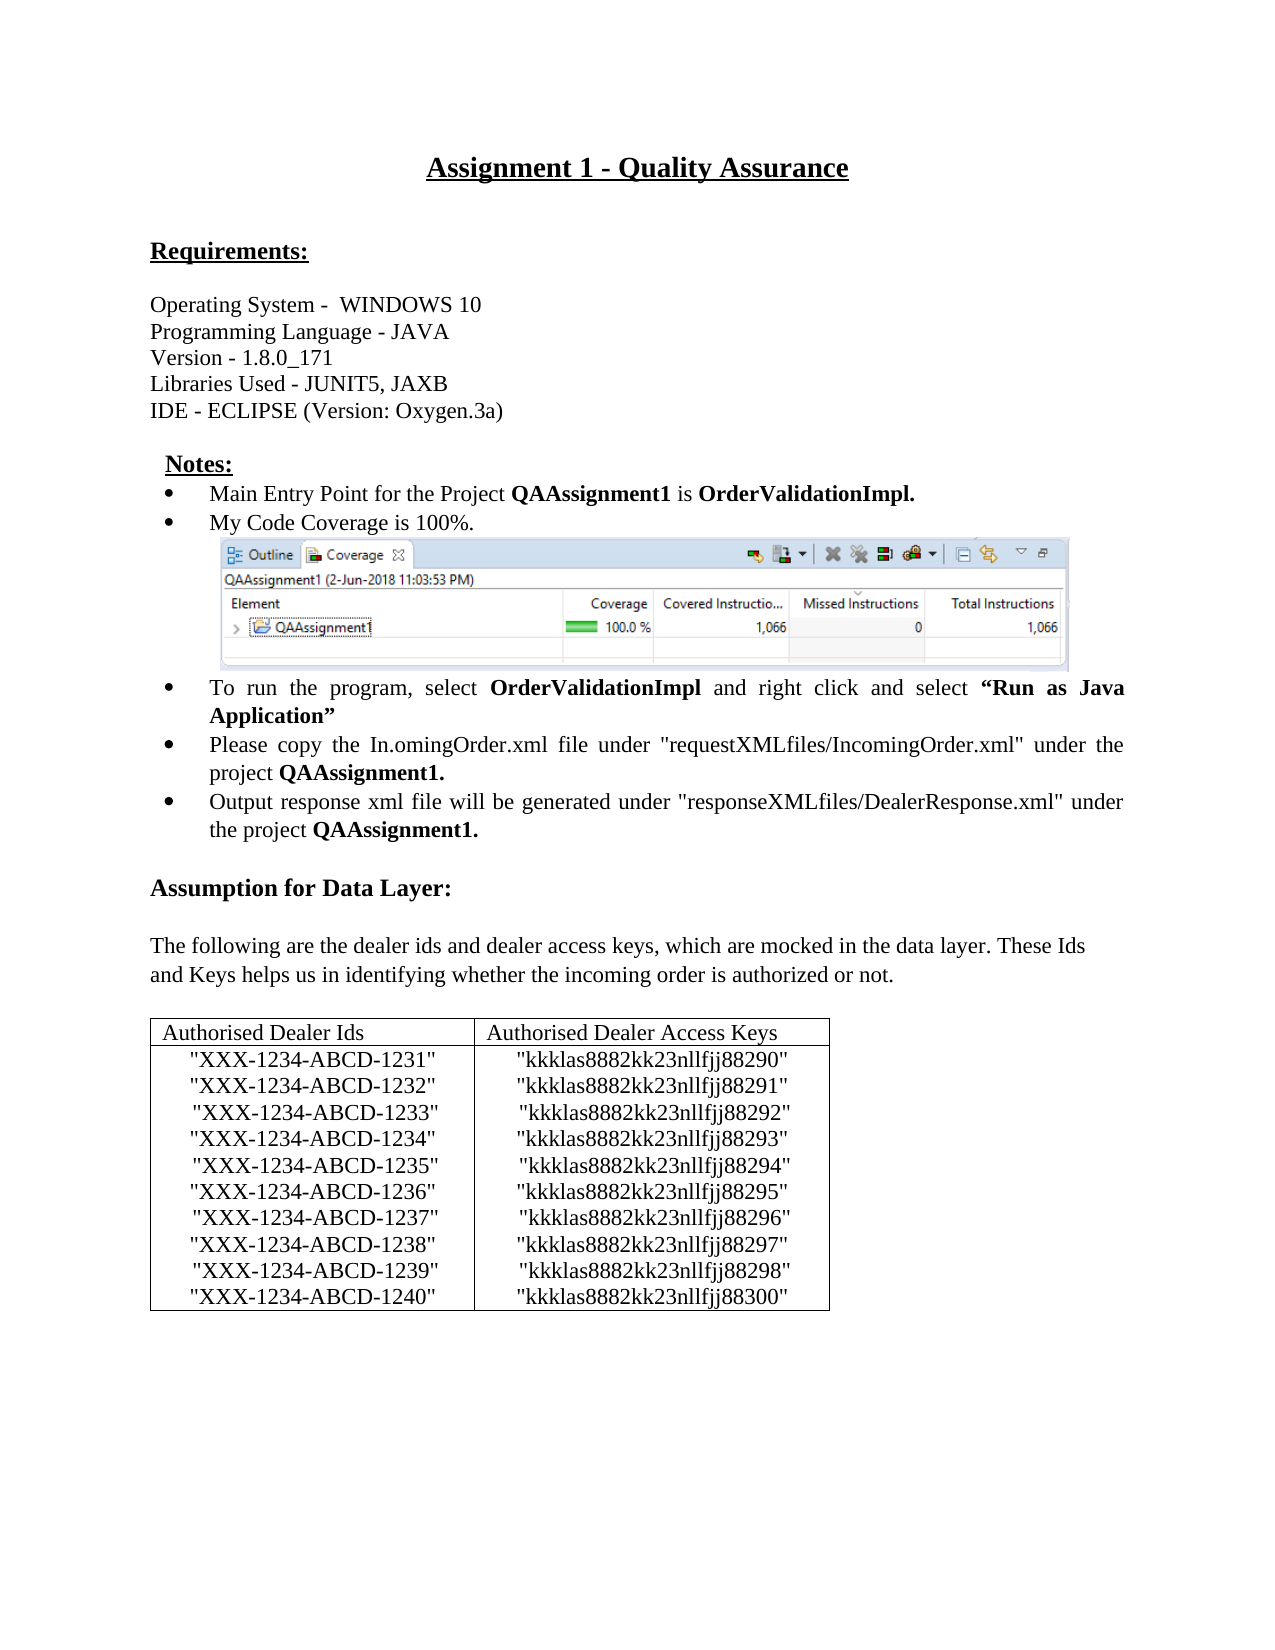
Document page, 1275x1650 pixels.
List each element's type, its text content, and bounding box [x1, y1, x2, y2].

list Main Entry Point for the Project QAAssignment1 is OrderValidationImpl. [165, 481, 1125, 507]
list To run the program, select OrderValidationImpl and right click and select “Run as Java Application” [165, 674, 1125, 729]
text Programming Language - JAVA [150, 318, 1125, 344]
list My Code Coverage is 100%. [165, 509, 1125, 535]
table_cell "XXX-1234-ABCD-1231" "XXX-1234-ABCD-1232" "XXX-1234-ABCD-1233" "XXX-1234-ABCD-1234" "XXX-1234-ABCD-1235" "XXX-1234-ABCD-1236" "XXX-1234-ABCD-1237" "XXX-1234-ABCD-1238" "XXX-1234-ABCD-1239" "XXX-1234-ABCD-1240" [151, 1046, 474, 1310]
table_header Authorised Dealer Access Keys [475, 1019, 829, 1045]
list Please copy the In.omingOrder.xml file under "requestXMLfiles/IncomingOrder.xml" under the project QAAssignment1. [165, 731, 1125, 786]
table_cell "kkklas8882kk23nllfjj88290" "kkklas8882kk23nllfjj88291" "kkklas8882kk23nllfjj88292" "kkklas8882kk23nllfjj88293" "kkklas8882kk23nllfjj88294" "kkklas8882kk23nllfjj88295" "kkklas8882kk23nllfjj88296" "kkklas8882kk23nllfjj88297" "kkklas8882kk23nllfjj88298" "kkklas8882kk23nllfjj88300" [475, 1046, 829, 1310]
picture [220, 537, 1070, 672]
text Assumption for Data Layer: [150, 873, 1125, 902]
text Libraries Used - JUNIT5, JAXB [150, 370, 1125, 397]
text The following are the dealer ids and dealer access keys, which are mocked in the data layer. These Ids and Keys helps us in identifying whether the incoming order is authorized or not. [150, 932, 1125, 987]
list Output response xml file will be generated under "responseXMLfiles/DealerResponse.xml" under the project QAAssignment1. [165, 788, 1125, 842]
text Requirements: [150, 236, 1125, 265]
text Version - 1.8.0_171 [150, 344, 1125, 370]
text Notes: [165, 449, 1125, 478]
text Operating System - WINDOWS 10 [150, 291, 1125, 318]
text IDE - ECLIPSE (Version: Oxygen.3a) [150, 397, 1125, 423]
table_header Authorised Dealer Ids [151, 1019, 474, 1045]
text Assignment 1 - Quality Assurance [150, 150, 1125, 183]
